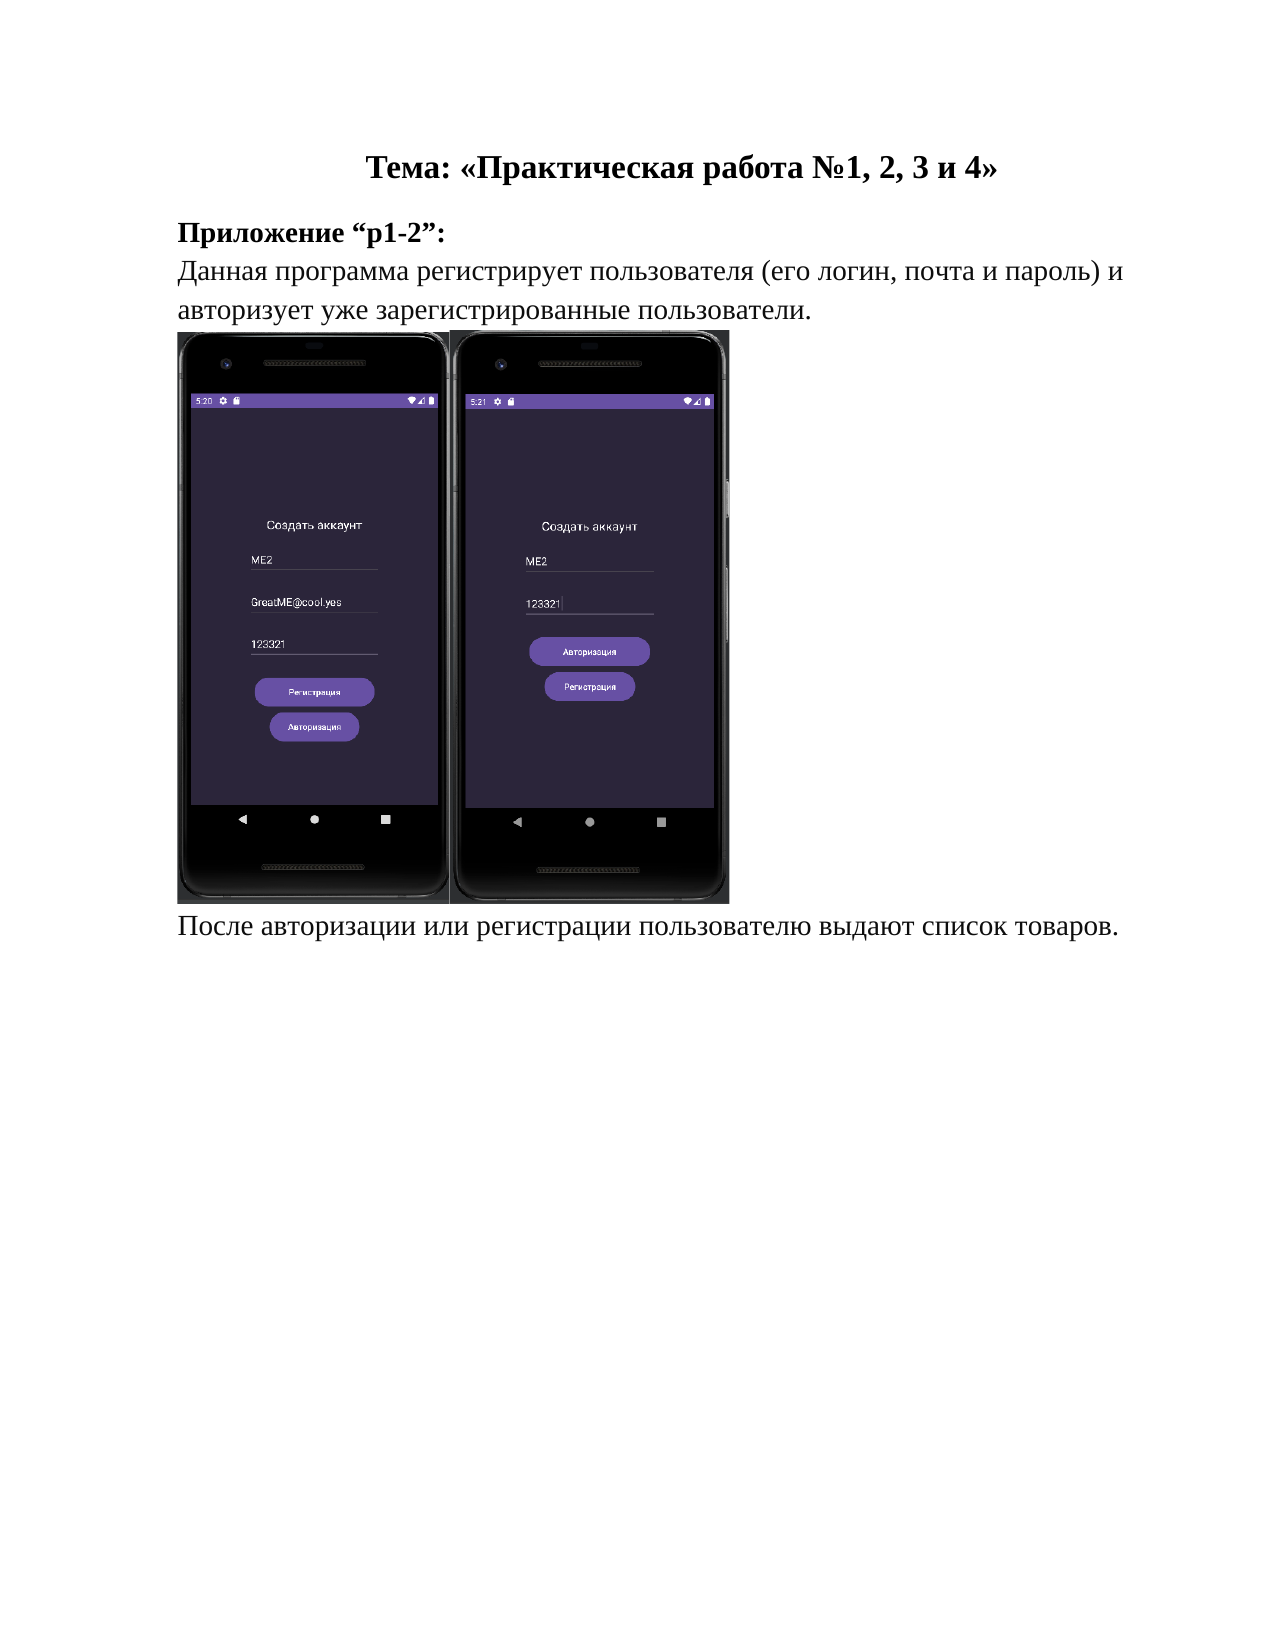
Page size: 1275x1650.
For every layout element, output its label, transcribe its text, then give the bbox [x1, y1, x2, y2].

picture [177, 330, 730, 904]
text Приложение “p1-2”: [177, 215, 1186, 248]
text После авторизации или регистрации пользователю выдают список товаров. [177, 908, 1186, 942]
text Данная программа регистрирует пользователя (его логин, почта и пароль) и авторизует уже зарегистрированные пользователи. [177, 253, 1186, 325]
subtitle Тема: «Практическая работа №1, 2, 3 и 4» [177, 147, 1186, 186]
